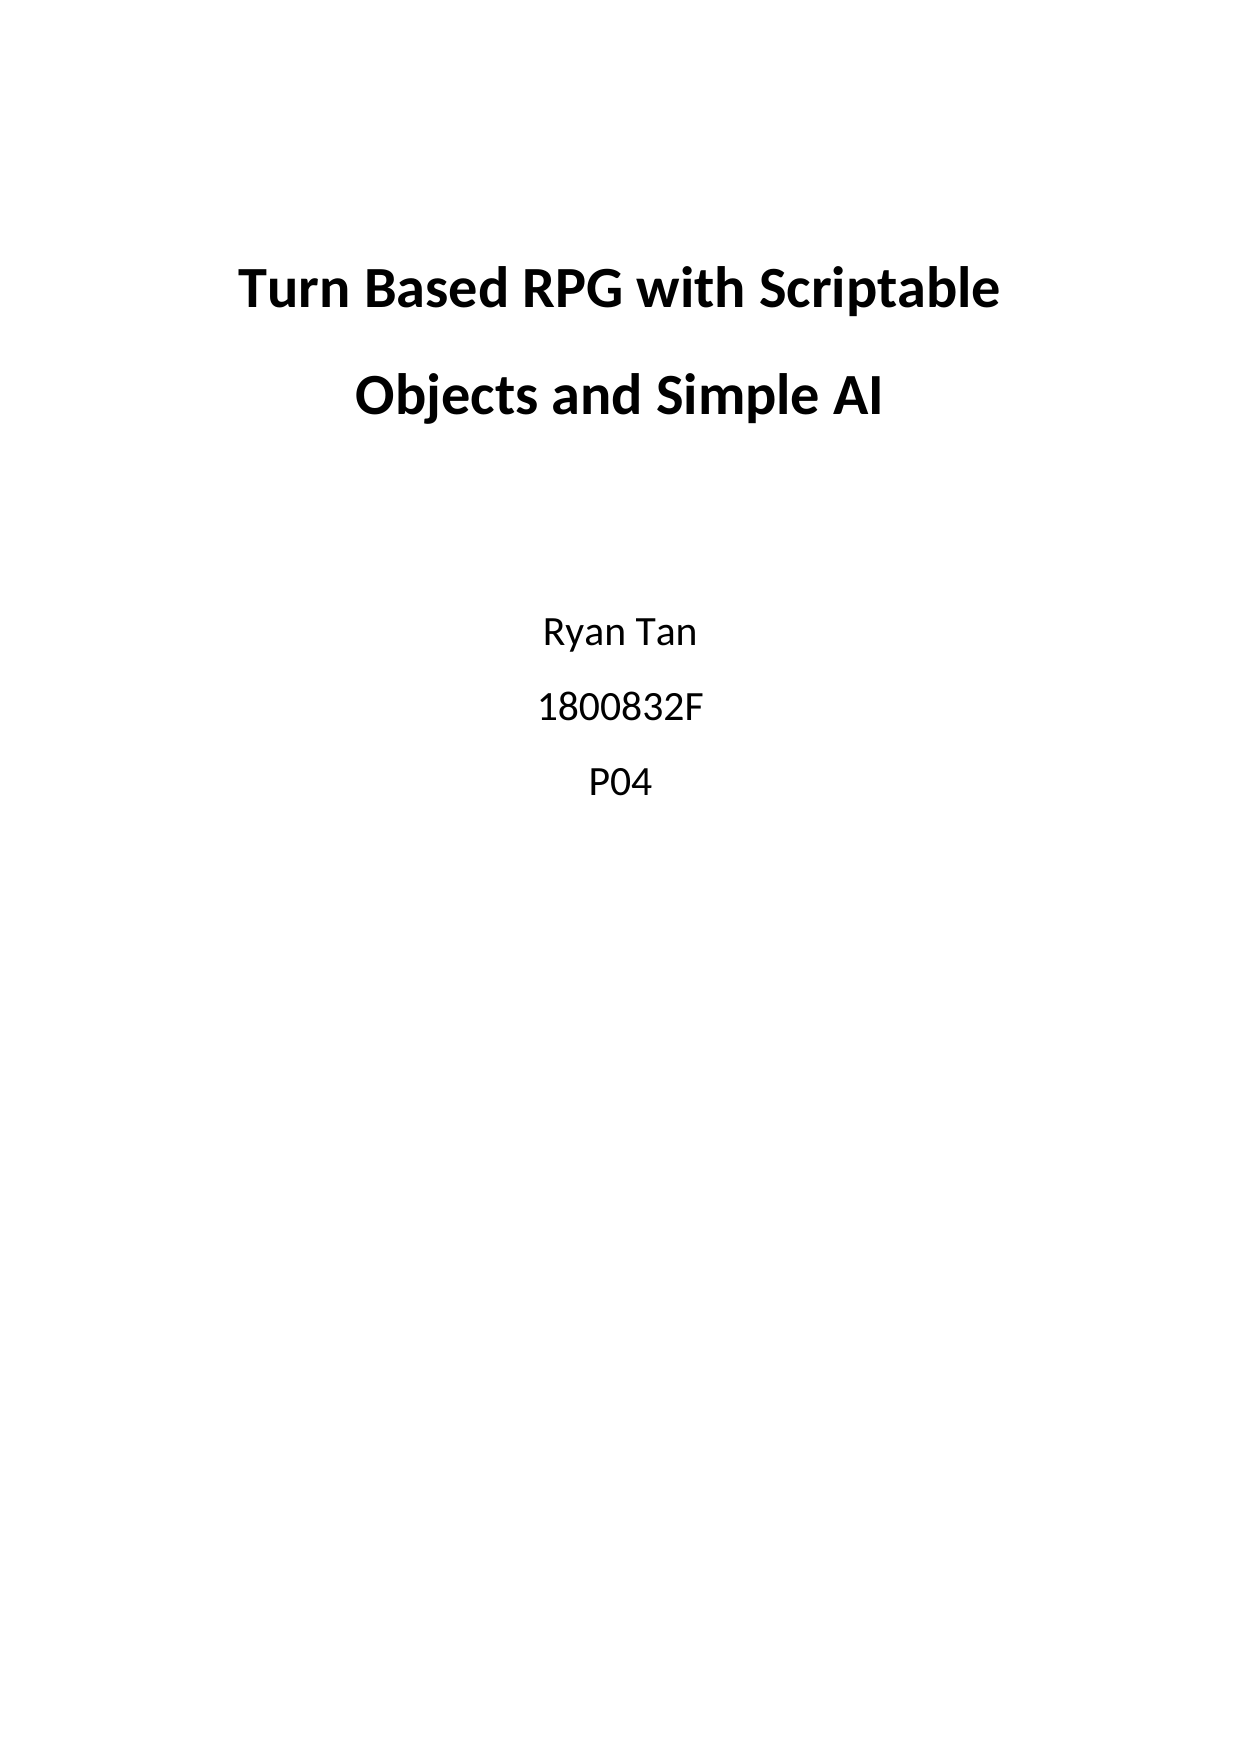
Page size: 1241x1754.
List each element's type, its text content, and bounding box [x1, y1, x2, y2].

text P04 [150, 755, 1090, 806]
text 1800832F [150, 679, 1090, 730]
text Turn Based RPG with Scriptable Objects and Simple AI [150, 251, 1090, 429]
text Ryan Tan [150, 604, 1090, 655]
